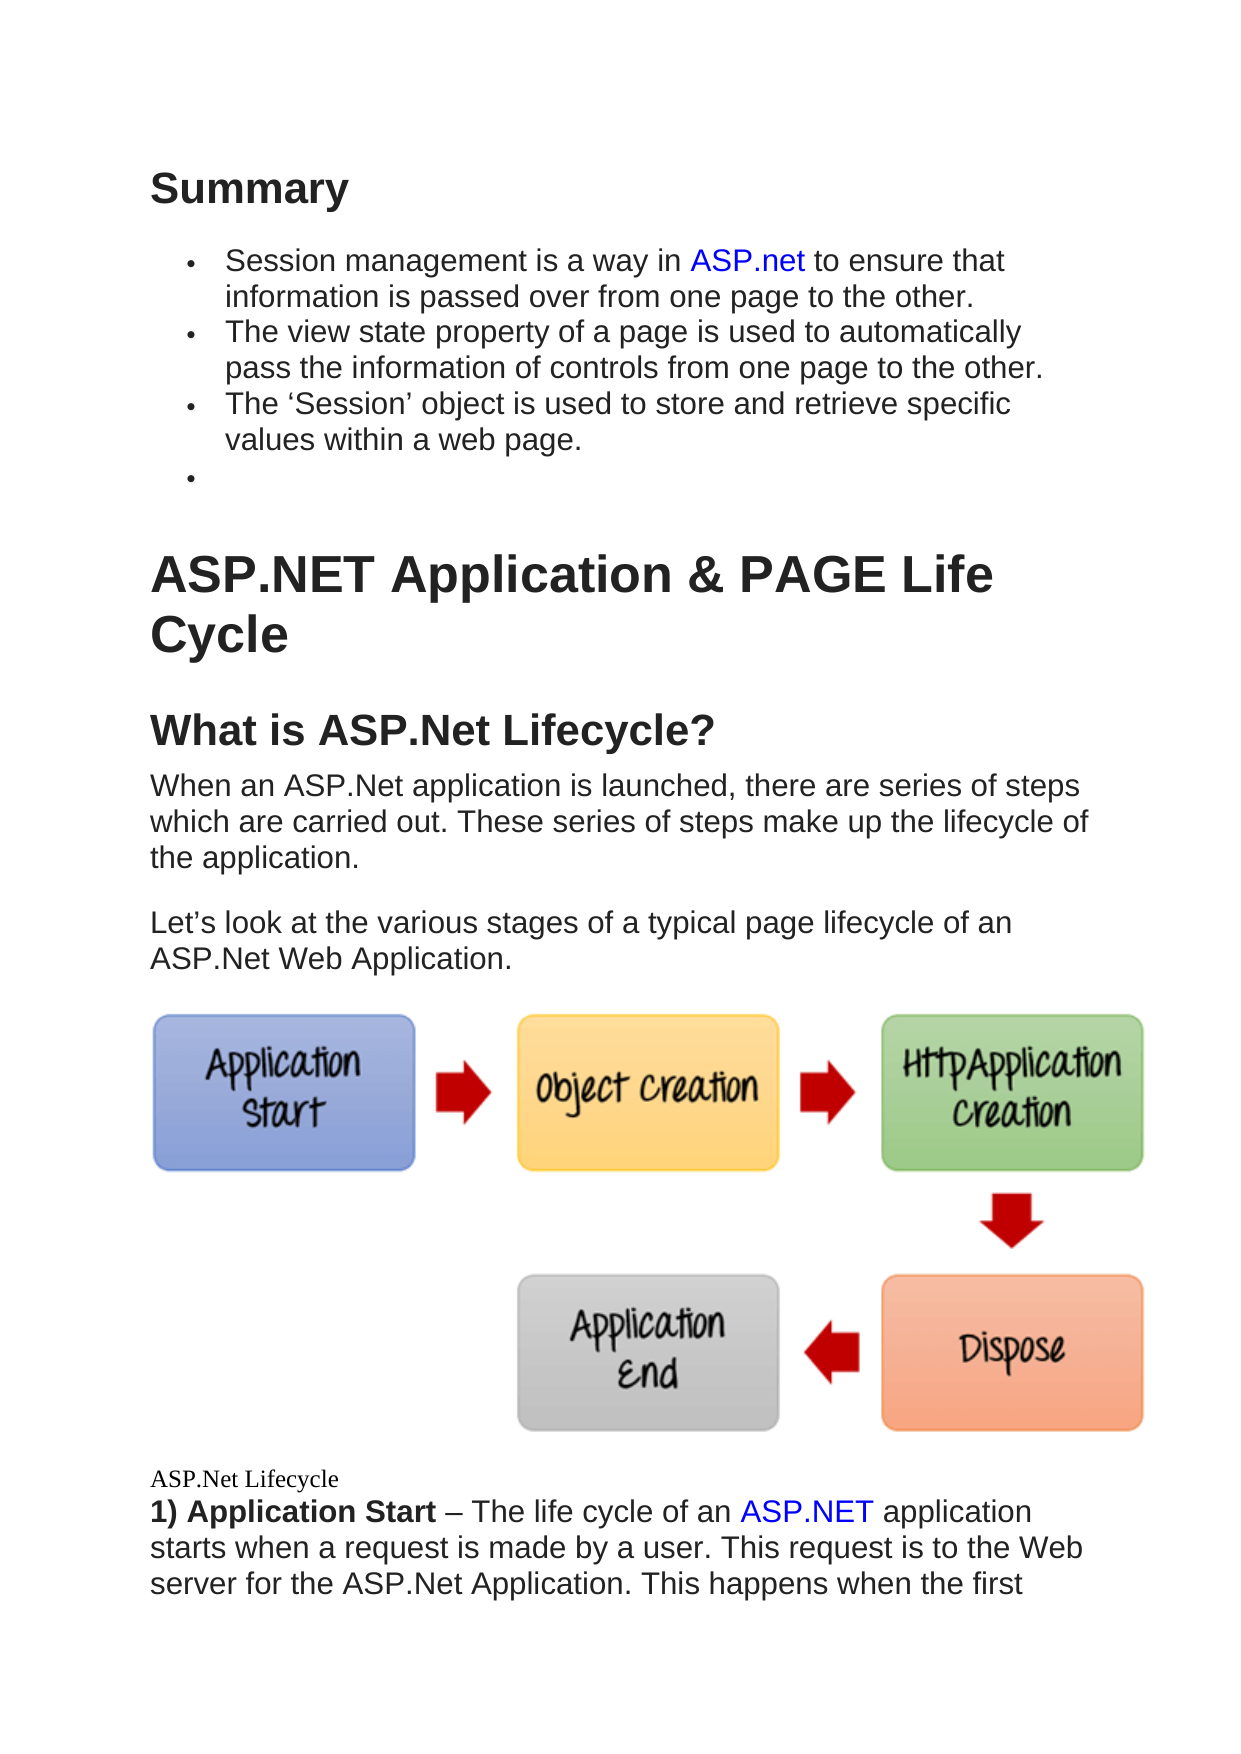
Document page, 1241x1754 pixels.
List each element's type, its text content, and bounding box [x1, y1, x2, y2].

picture [150, 1005, 1171, 1435]
text Summary [150, 150, 1090, 212]
list The ‘Session’ object is used to store and retrieve specific values within a web page. [187, 385, 1090, 457]
subtitle ASP.NET Application & PAGE Life Cycle [150, 543, 1090, 663]
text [150, 1493, 1090, 1601]
list Session management is a way in ASP.net to ensure that information is passed over from one page to the other. [187, 242, 1090, 313]
text What is ASP.Net Lifecycle? [150, 692, 1090, 755]
text Let’s look at the various stages of a typical page lifecycle of an ASP.Net Web Application. [150, 904, 1090, 976]
text ASP.Net Lifecycle [150, 1464, 1090, 1493]
list The view state property of a page is used to automatically pass the information of controls from one page to the other. [187, 313, 1090, 385]
text When an ASP.Net application is launched, there are series of steps which are carried out. These series of steps make up the lifecycle of the application. [150, 767, 1090, 875]
